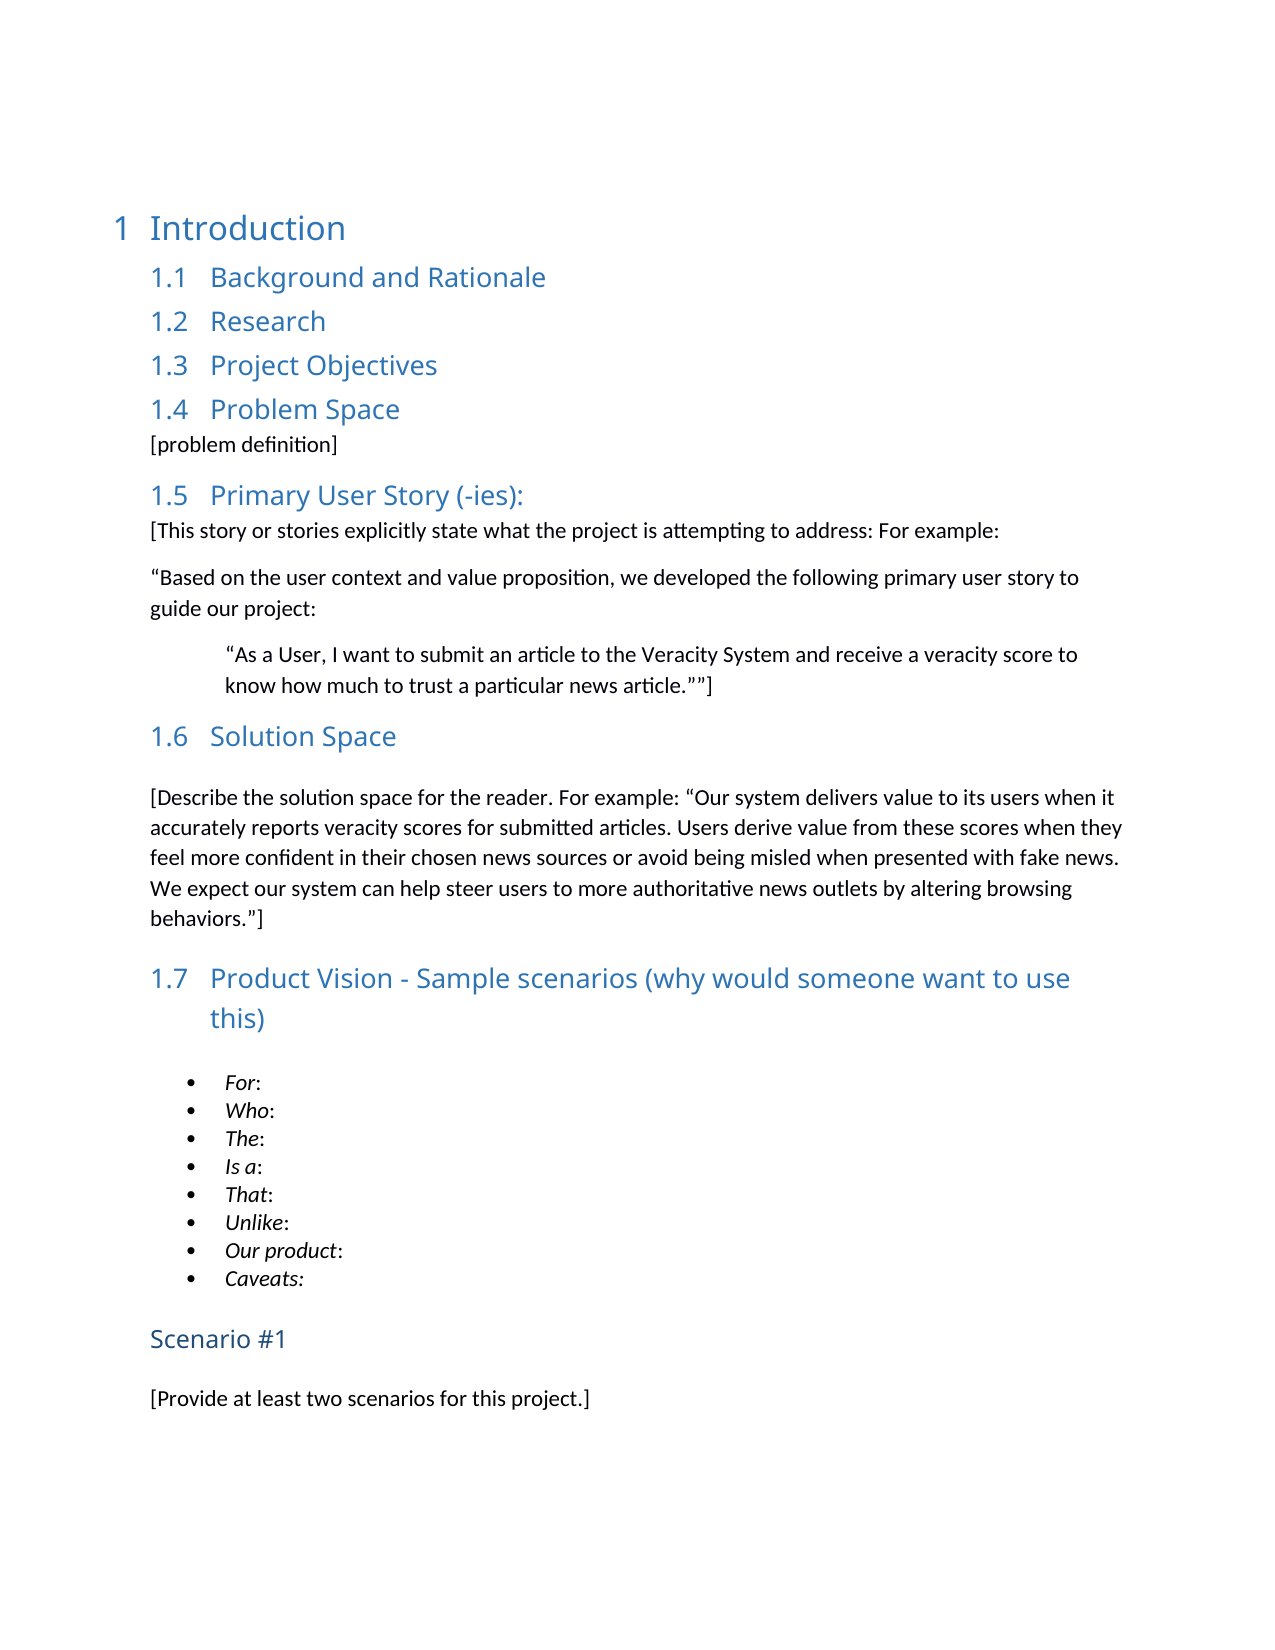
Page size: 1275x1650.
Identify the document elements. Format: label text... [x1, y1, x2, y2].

subtitle Primary User Story (-ies): [150, 477, 1125, 514]
list Who: [187, 1096, 1125, 1124]
text [Provide at least two scenarios for this project.] [150, 1384, 1125, 1412]
list Caveats: [187, 1264, 1125, 1292]
list Our product: [187, 1236, 1125, 1264]
subtitle Project Objectives [150, 346, 1125, 383]
subtitle Product Vision - Sample scenarios (why would someone want to use this) [150, 959, 1125, 1036]
list Is a: [187, 1152, 1125, 1180]
text [Describe the solution space for the reader. For example: “Our system delivers value to its users when it accurately reports veracity scores for submitted articles. Users derive value from these scores when they feel more confident in their chosen news sources or avoid being misled when presented with fake news. We expect our system can help steer users to more authoritative news outlets by altering browsing behaviors.”] [150, 783, 1125, 932]
subtitle Introduction [112, 205, 1125, 251]
list For: [187, 1068, 1125, 1096]
subtitle Background and Rationale [150, 258, 1125, 295]
list That: [187, 1180, 1125, 1208]
text “Based on the user context and value proposition, we developed the following primary user story to guide our project: [150, 563, 1125, 622]
text [This story or stories explicitly state what the project is attempting to address: For example: [150, 517, 1125, 545]
list Unlike: [187, 1208, 1125, 1236]
text [problem definition] [150, 430, 1125, 458]
subtitle Research [150, 302, 1125, 339]
text “As a User, I want to submit an article to the Veracity System and receive a veracity score to know how much to trust a particular news article.””] [225, 641, 1125, 699]
list The: [187, 1124, 1125, 1152]
subtitle Problem Space [150, 390, 1125, 427]
subtitle Scenario #1 [150, 1322, 1125, 1356]
subtitle Solution Space [150, 718, 1125, 754]
